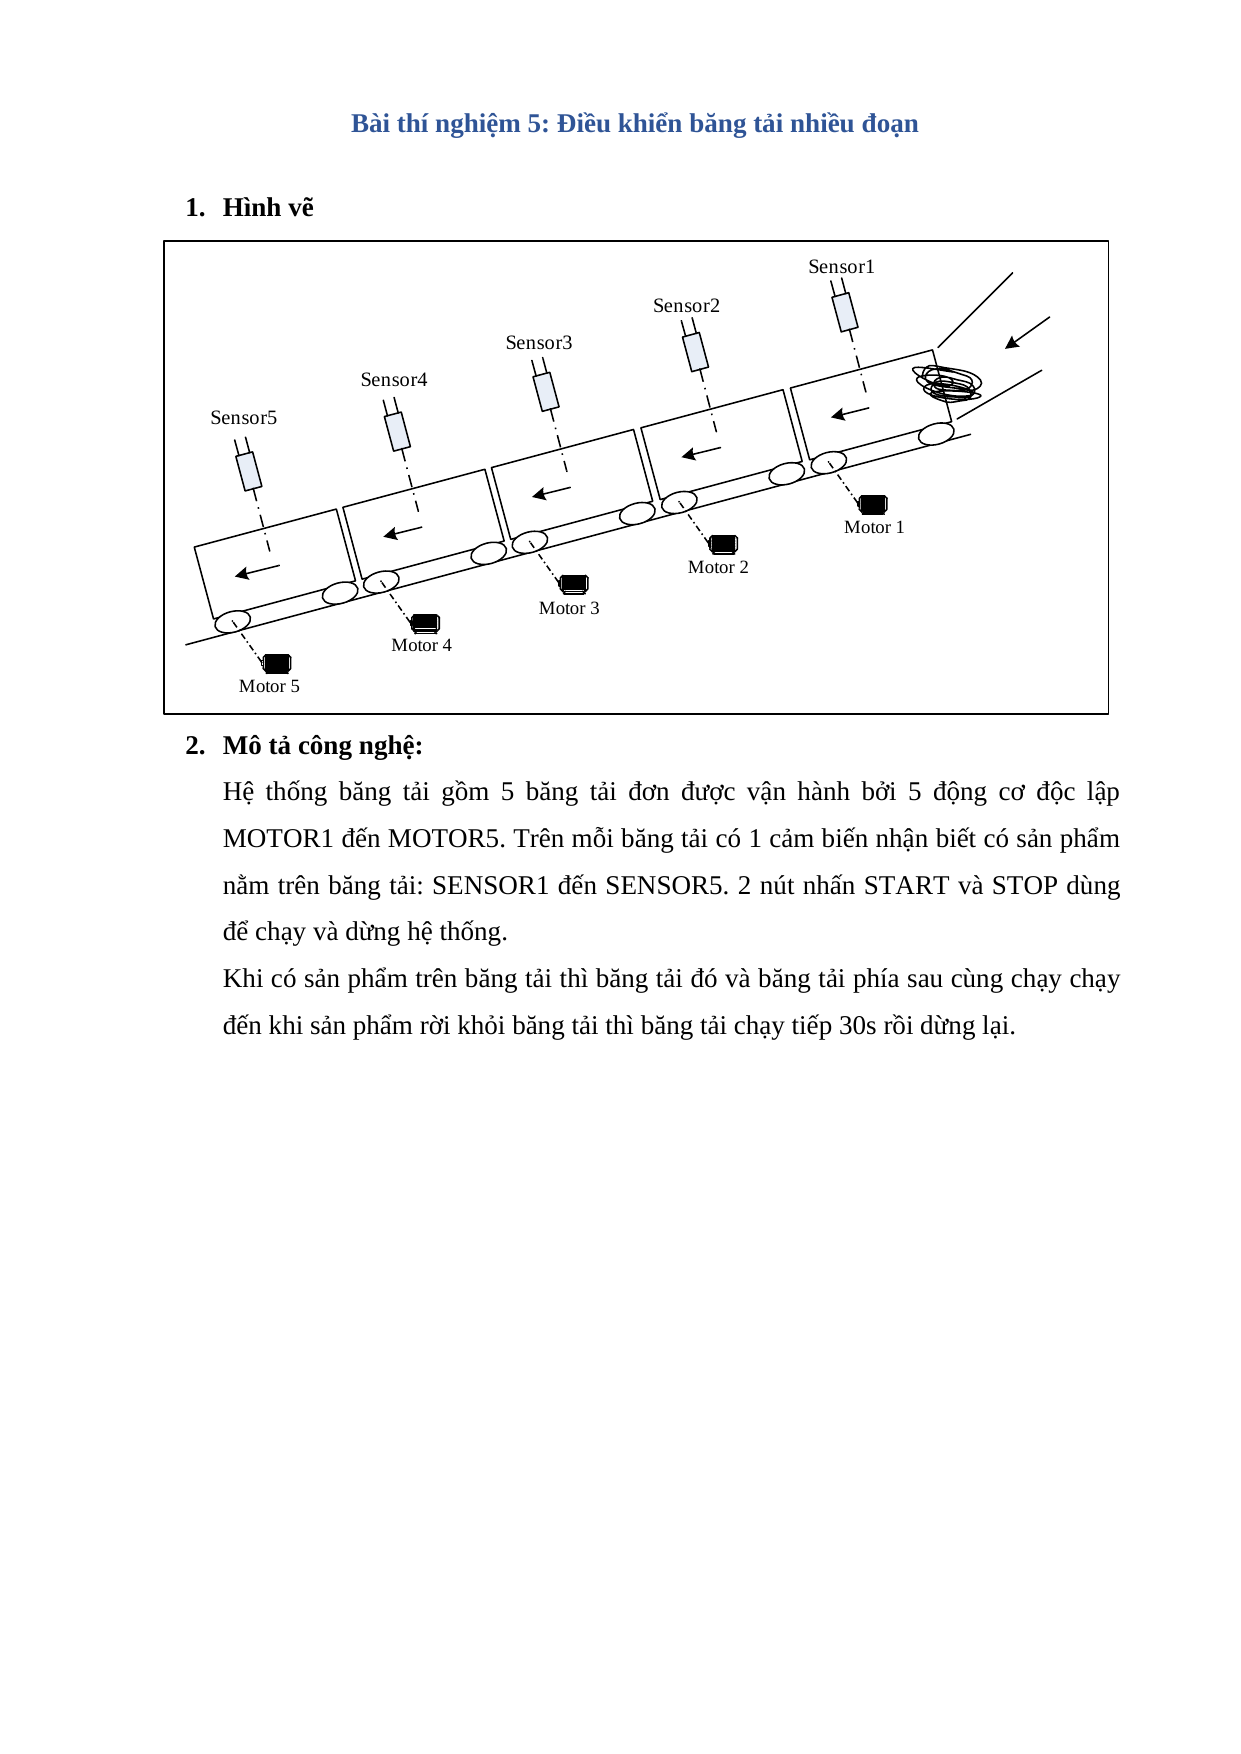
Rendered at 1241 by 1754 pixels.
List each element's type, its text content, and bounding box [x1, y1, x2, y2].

list Hình vẽ [185, 191, 1122, 222]
list Hệ thống băng tải gồm 5 băng tải đơn được vận hành bởi 5 động cơ độc lập MOTOR1 đến MOTOR5. Trên mỗi băng tải có 1 cảm biến nhận biết có sản phẩm nằm trên băng tải: SENSOR1 đến SENSOR5. 2 nút nhấn START và STOP dùng để chạy và dừng hệ thống. [223, 776, 1122, 947]
subtitle Bài thí nghiệm 5: Điều khiển băng tải nhiều đoạn [148, 108, 1122, 139]
list Mô tả công nghệ: [185, 729, 1122, 760]
list Khi có sản phẩm trên băng tải thì băng tải đó và băng tải phía sau cùng chạy chạy đến khi sản phẩm rời khỏi băng tải thì băng tải chạy tiếp 30s rồi dừng lại. [223, 962, 1122, 1040]
